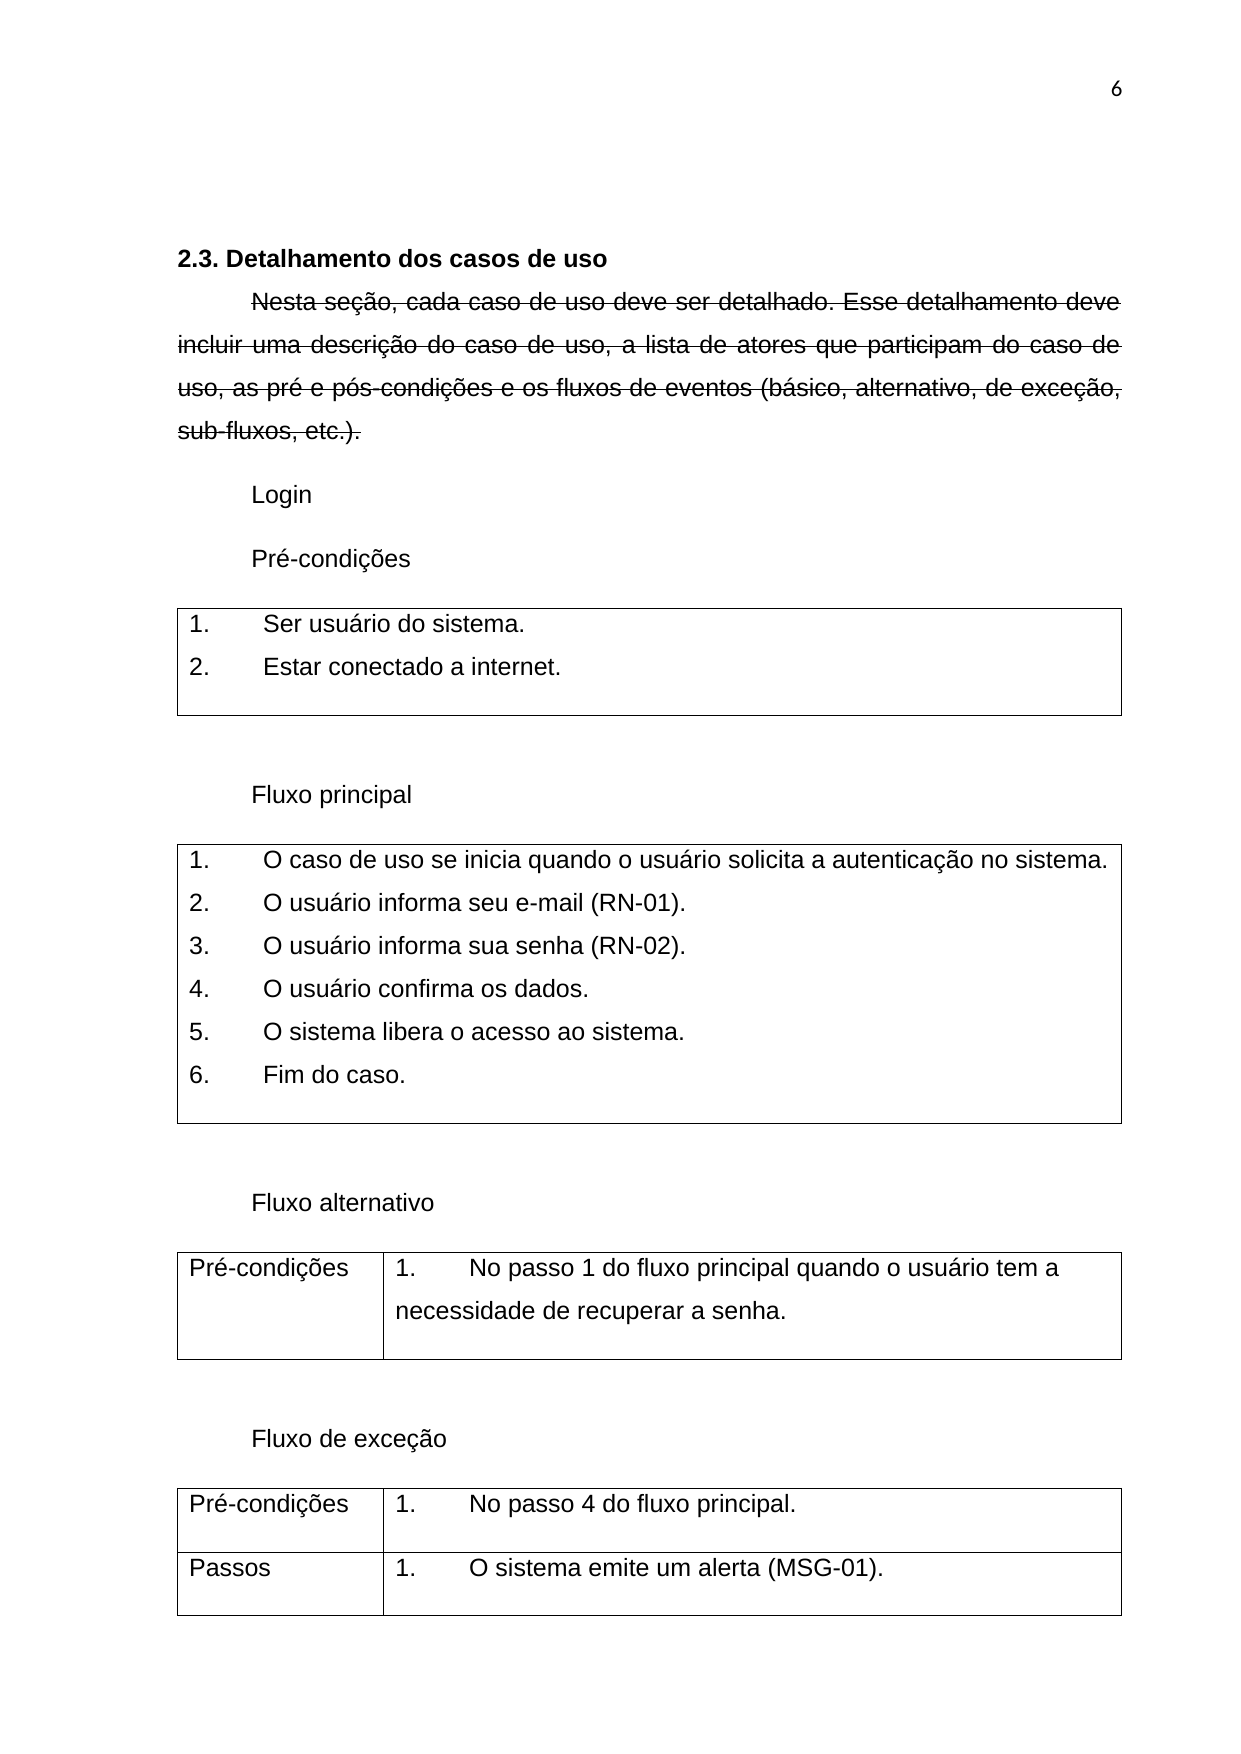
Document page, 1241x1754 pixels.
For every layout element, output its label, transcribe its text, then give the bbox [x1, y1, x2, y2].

text Pré-condições [177, 544, 1122, 573]
text Login [177, 480, 1122, 509]
text Fluxo alternativo [177, 1188, 1122, 1217]
table_header No passo 1 do fluxo principal quando o usuário tem a necessidade de recuperar a senha. [384, 1253, 1121, 1359]
text Fluxo de exceção [177, 1424, 1122, 1453]
text Nesta seção, cada caso de uso deve ser detalhado. Esse detalhamento deve incluir uma descrição do caso de uso, a lista de atores que participam do caso de uso, as pré e pós-condições e os fluxos de eventos (básico, alternativo, de exceção, sub-fluxos, etc.). [177, 287, 1122, 346]
subtitle 2.3. Detalhamento dos casos de uso [177, 243, 1122, 272]
table_cell O sistema emite um alerta (MSG-01). O fluxo principal é recomeçado. [384, 1553, 1121, 1615]
table_header Pré-condições [178, 1489, 383, 1552]
table_header Ser usuário do sistema. Estar conectado a internet. [178, 609, 1121, 715]
table_header No passo 4 do fluxo principal. [384, 1489, 1121, 1552]
text Fluxo principal [177, 780, 1122, 808]
table_header Pré-condições [178, 1253, 383, 1359]
table_cell Passos [178, 1553, 383, 1615]
text Nesta seção, cada caso de uso deve ser detalhado. Esse detalhamento deve incluir uma descrição do caso de uso, a lista de atores que participam do caso de uso, as pré e pós-condições e os fluxos de eventos (básico, alternativo, de exceção, sub-fluxos, etc.). [177, 390, 1122, 445]
text Nesta seção, cada caso de uso deve ser detalhado. Esse detalhamento deve incluir uma descrição do caso de uso, a lista de atores que participam do caso de uso, as pré e pós-condições e os fluxos de eventos (básico, alternativo, de exceção, sub-fluxos, etc.). [177, 347, 1122, 389]
table_header O caso de uso se inicia quando o usuário solicita a autenticação no sistema. O usuário informa seu e-mail (RN-01). O usuário informa sua senha (RN-02). O usuário confirma os dados. O sistema libera o acesso ao sistema. Fim do caso. [178, 845, 1121, 1123]
